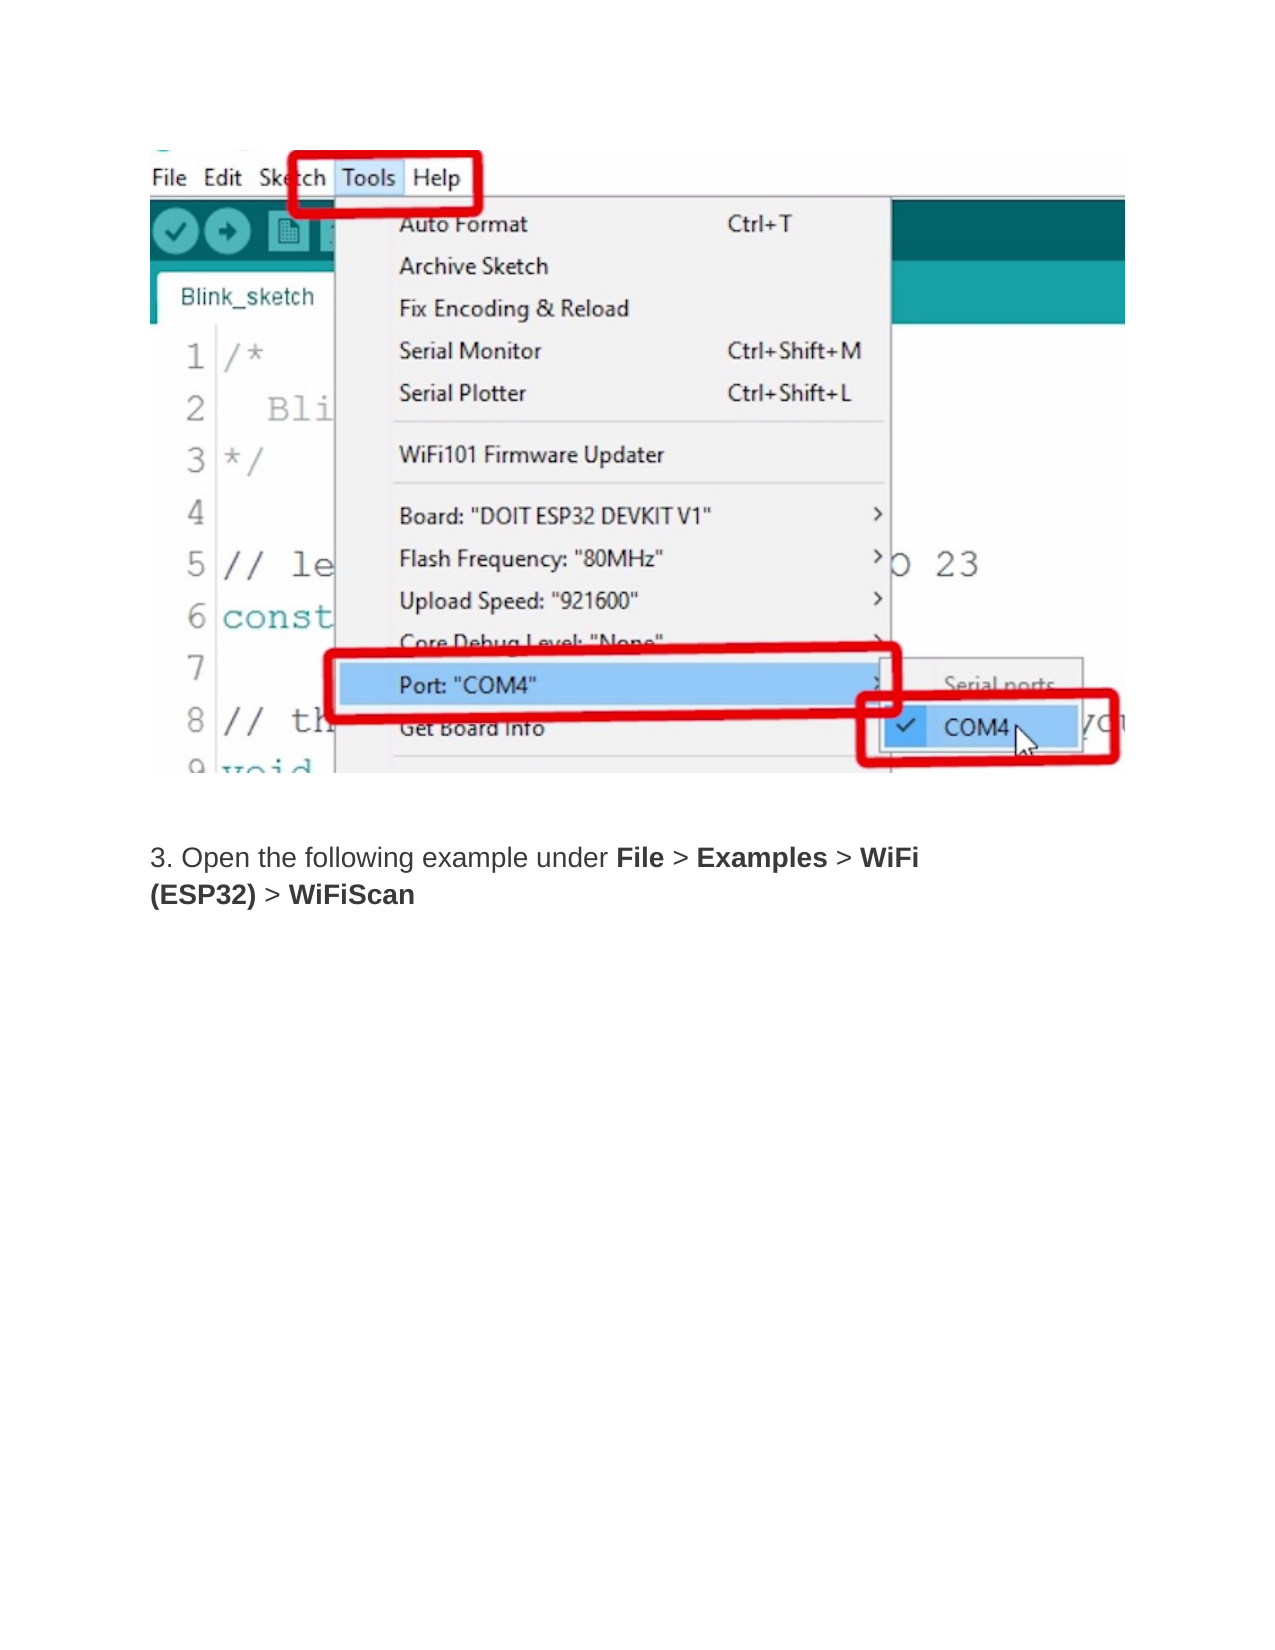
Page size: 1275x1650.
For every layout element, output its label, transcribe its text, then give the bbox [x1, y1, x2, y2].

text 3. Open the following example under File > Examples > WiFi (ESP32) > WiFiScan [150, 841, 1125, 910]
picture [150, 150, 1125, 773]
